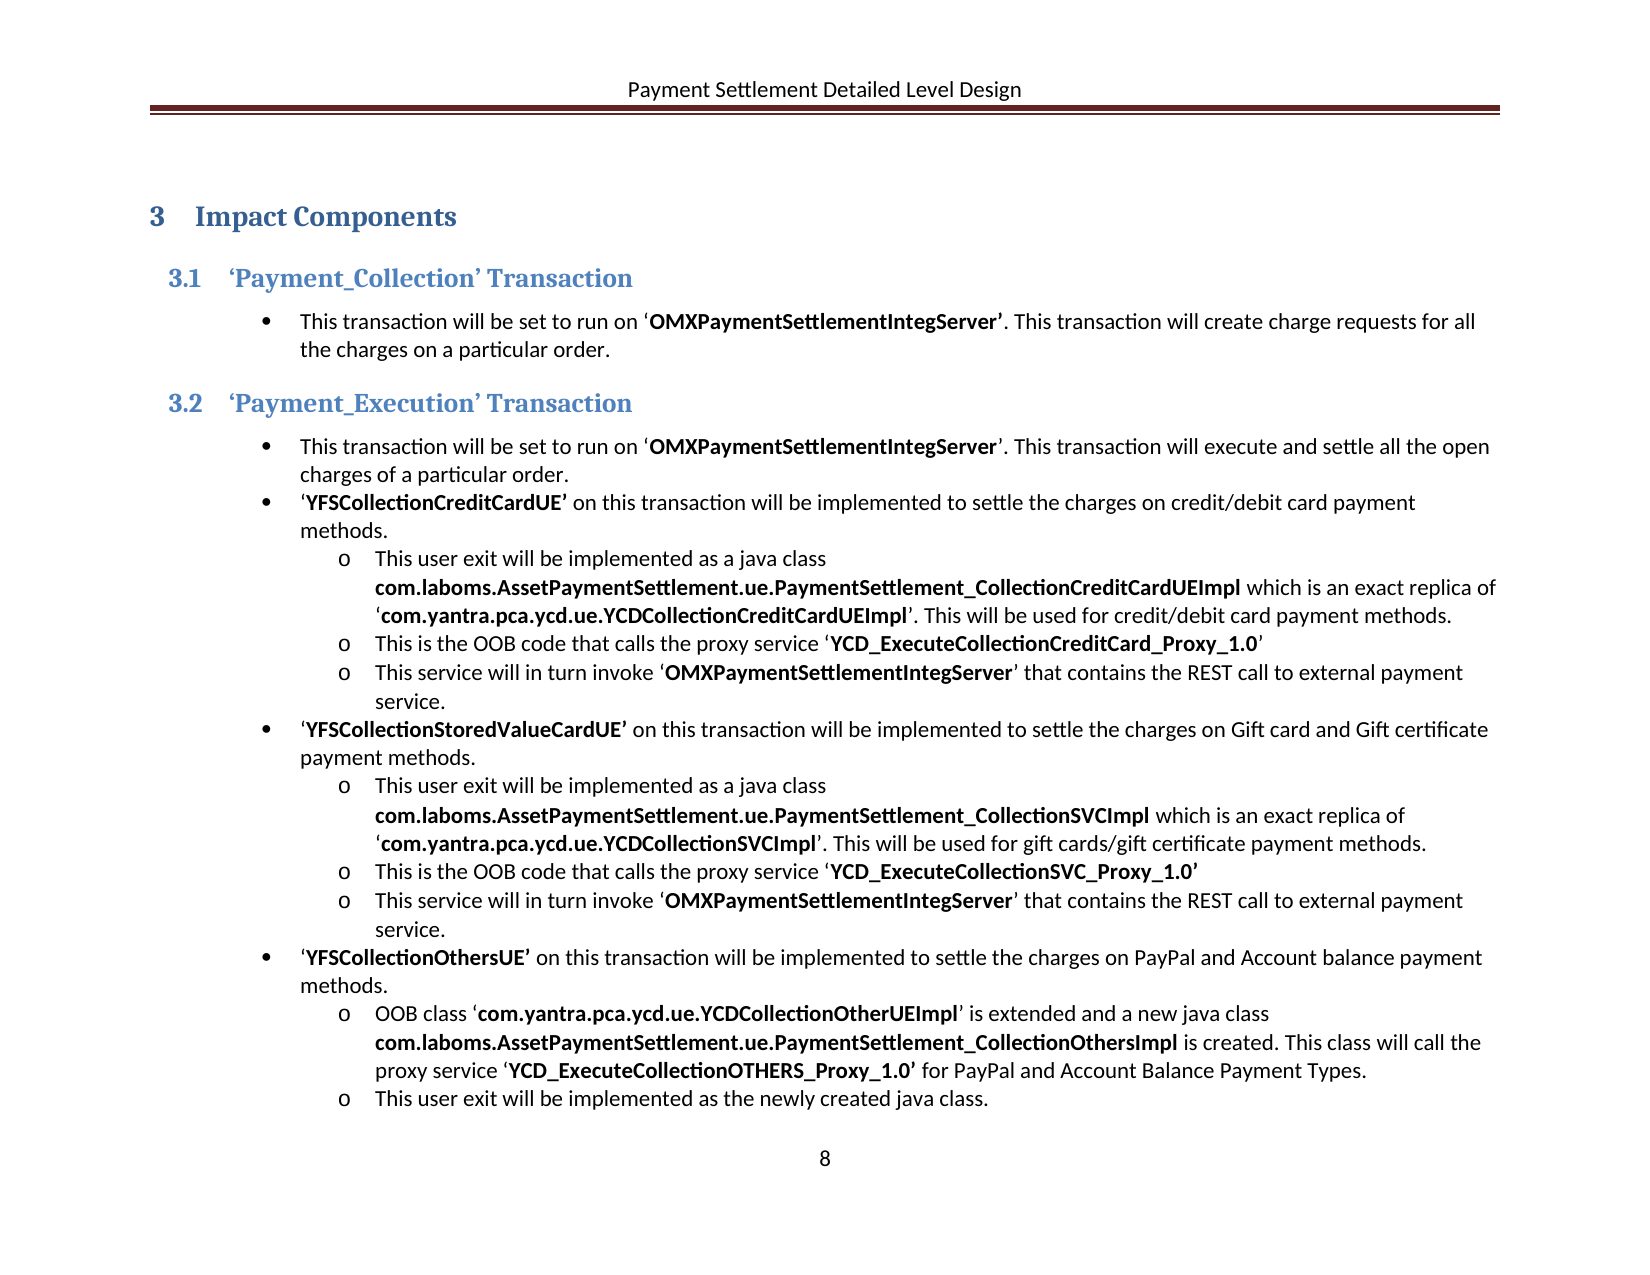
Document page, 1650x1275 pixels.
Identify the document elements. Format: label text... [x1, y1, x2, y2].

list ‘YFSCollectionOthersUE’ on this transaction will be implemented to settle the charges on PayPal and Account balance payment methods. [262, 943, 1500, 999]
subtitle Impact Components [150, 200, 1500, 233]
list OOB class ‘com.yantra.pca.ycd.ue.YCDCollectionOtherUEImpl’ is extended and a new java class com.laboms.AssetPaymentSettlement.ue.PaymentSettlement_CollectionOthersImpl is created. This class will call the proxy service ‘YCD_ExecuteCollectionOTHERS_Proxy_1.0’ for PayPal and Account Balance Payment Types. [337, 999, 1500, 1084]
subtitle ‘Payment_Collection’ Transaction [169, 263, 1500, 295]
list This is the OOB code that calls the proxy service ‘YCD_ExecuteCollectionCreditCard_Proxy_1.0’ [337, 629, 1500, 658]
list This user exit will be implemented as a java class com.laboms.AssetPaymentSettlement.ue.PaymentSettlement_CollectionSVCImpl which is an exact replica of ‘com.yantra.pca.ycd.ue.YCDCollectionSVCImpl’. This will be used for gift cards/gift certificate payment methods. [337, 772, 1500, 857]
list This service will in turn invoke ‘OMXPaymentSettlementIntegServer’ that contains the REST call to external payment service. [337, 658, 1500, 716]
list ‘YFSCollectionCreditCardUE’ on this transaction will be implemented to settle the charges on credit/debit card payment methods. [262, 488, 1500, 544]
list This user exit will be implemented as a java class com.laboms.AssetPaymentSettlement.ue.PaymentSettlement_CollectionCreditCardUEImpl which is an exact replica of ‘com.yantra.pca.ycd.ue.YCDCollectionCreditCardUEImpl’. This will be used for credit/debit card payment methods. [337, 544, 1500, 629]
subtitle ‘Payment_Execution’ Transaction [169, 388, 1500, 419]
list This is the OOB code that calls the proxy service ‘YCD_ExecuteCollectionSVC_Proxy_1.0’ [337, 857, 1500, 886]
list This transaction will be set to run on ‘OMXPaymentSettlementIntegServer’. This transaction will execute and settle all the open charges of a particular order. [262, 432, 1500, 488]
list This user exit will be implemented as the newly created java class. [337, 1084, 1500, 1113]
list This service will in turn invoke ‘OMXPaymentSettlementIntegServer’ that contains the REST call to external payment service. [337, 886, 1500, 943]
list This transaction will be set to run on ‘OMXPaymentSettlementIntegServer’. This transaction will create charge requests for all the charges on a particular order. [262, 307, 1500, 363]
list ‘YFSCollectionStoredValueCardUE’ on this transaction will be implemented to settle the charges on Gift card and Gift certificate payment methods. [262, 716, 1500, 772]
